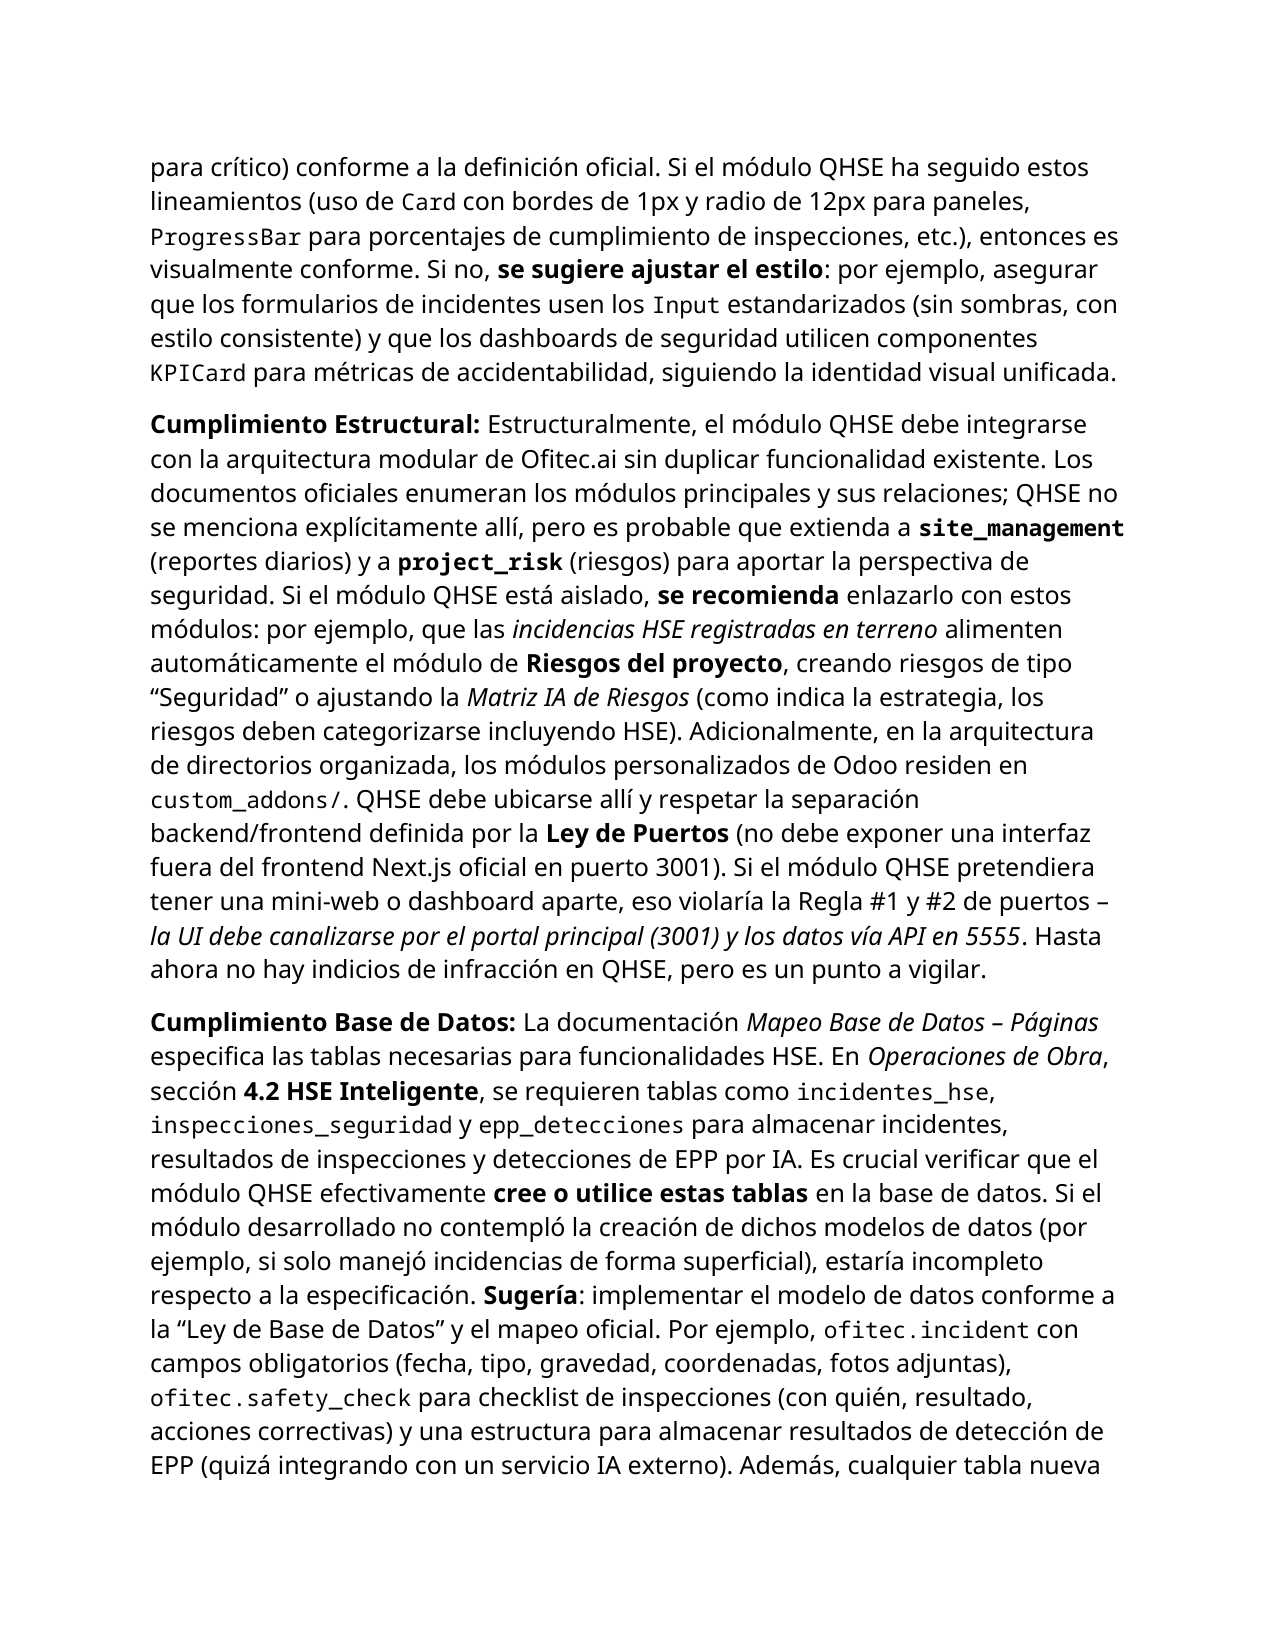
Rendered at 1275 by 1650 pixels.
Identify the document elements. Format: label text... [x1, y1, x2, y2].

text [150, 150, 1125, 388]
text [150, 1005, 1125, 1482]
text Cumplimiento Estructural: Estructuralmente, el módulo QHSE debe integrarse con la arquitectura modular de Ofitec.ai sin duplicar funcionalidad existente. Los documentos oficiales enumeran los módulos principales y sus relaciones; QHSE no se menciona explícitamente allí, pero es probable que extienda a site_management (reportes diarios) y a project_risk (riesgos) para aportar la perspectiva de seguridad. Si el módulo QHSE está aislado, se recomienda enlazarlo con estos módulos: por ejemplo, que las incidencias HSE registradas en terreno alimenten automáticamente el módulo de Riesgos del proyecto, creando riesgos de tipo “Seguridad” o ajustando la Matriz IA de Riesgos (como indica la estrategia, los riesgos deben categorizarse incluyendo HSE). Adicionalmente, en la arquitectura de directorios organizada, los módulos personalizados de Odoo residen en custom_addons/. QHSE debe ubicarse allí y respetar la separación backend/frontend definida por la Ley de Puertos (no debe exponer una interfaz fuera del frontend Next.js oficial en puerto 3001). Si el módulo QHSE pretendiera tener una mini-web o dashboard aparte, eso violaría la Regla #1 y #2 de puertos – la UI debe canalizarse por el portal principal (3001) y los datos vía API en 5555. Hasta ahora no hay indicios de infracción en QHSE, pero es un punto a vigilar. [150, 407, 1125, 986]
